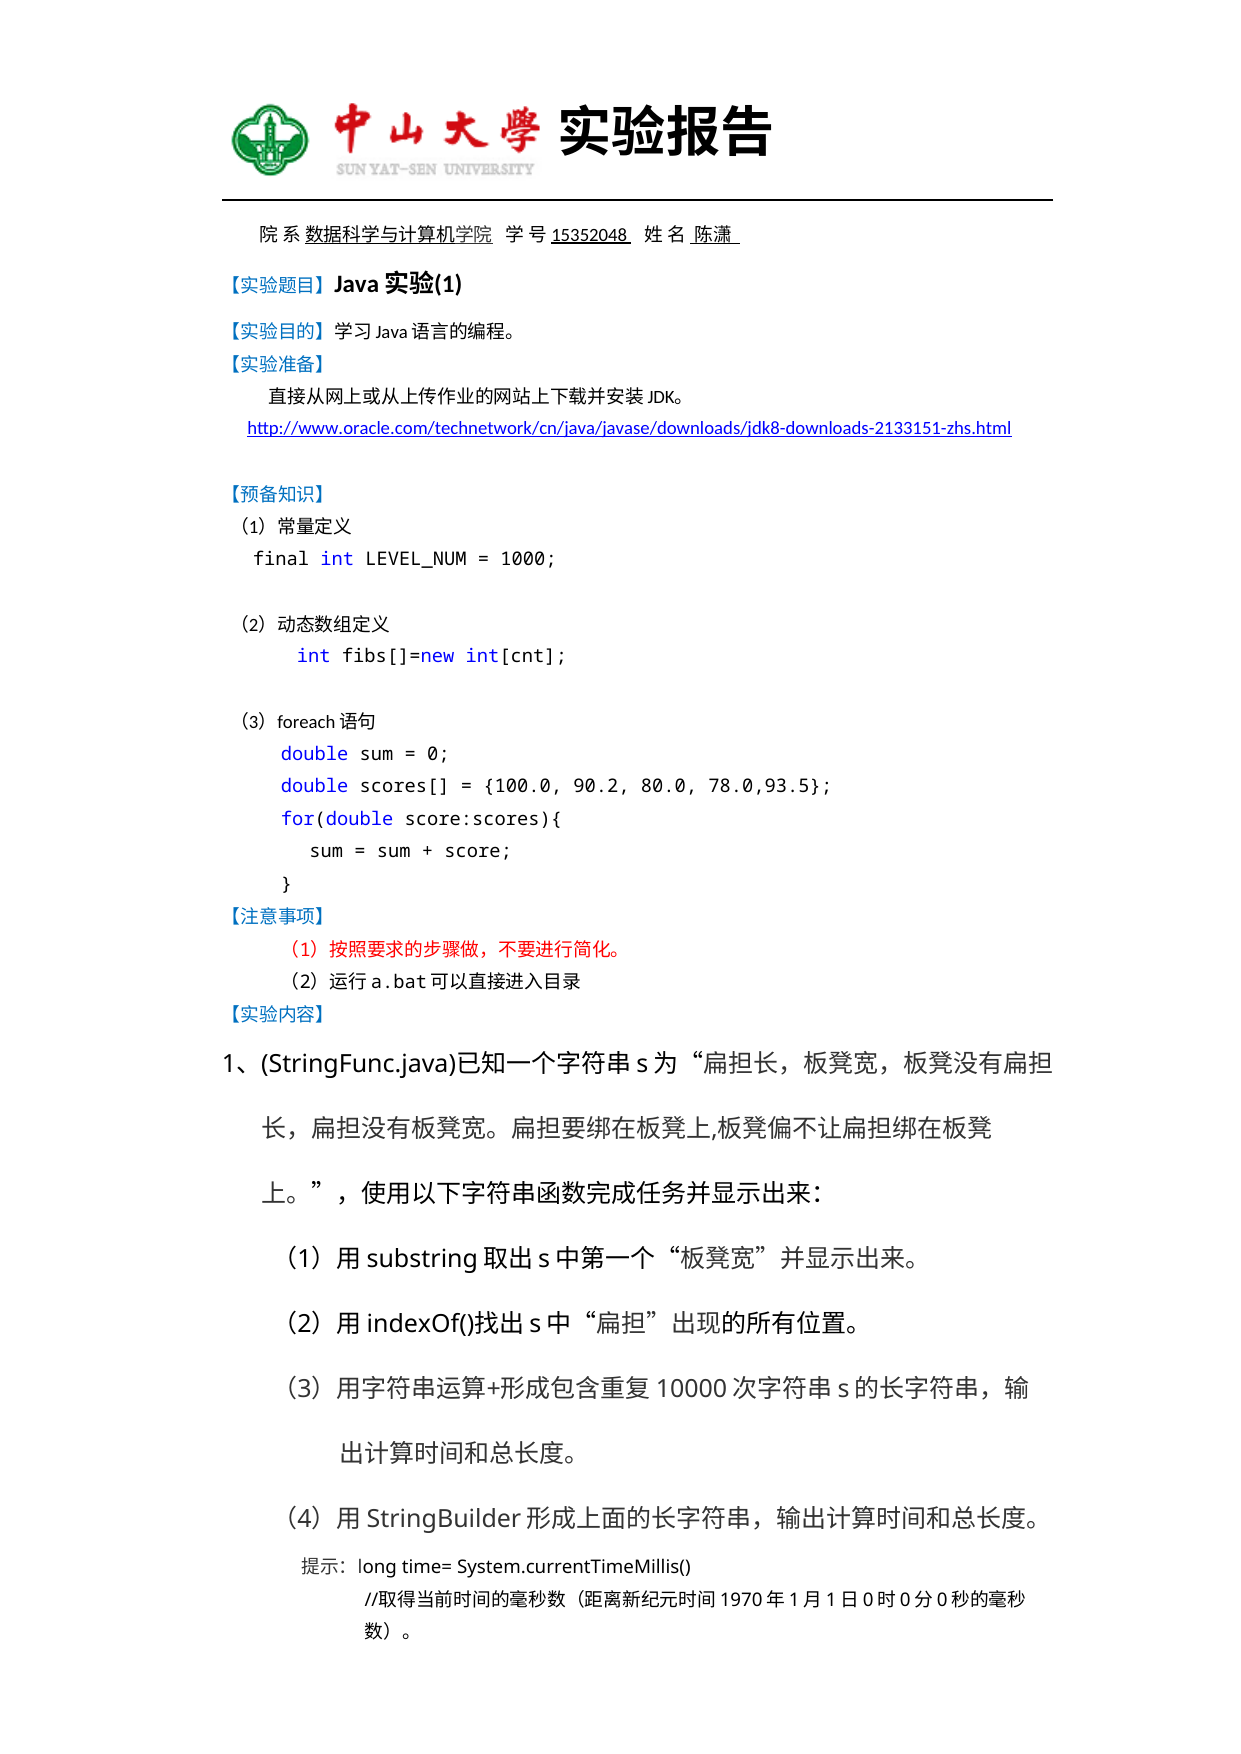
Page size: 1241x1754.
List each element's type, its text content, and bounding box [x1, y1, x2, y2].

text 【实验目的】学习Java语言的编程。 [222, 314, 1053, 347]
text 院 系 数据科学与计算机学院 学 号 15352048 姓 名 陈潇 [222, 217, 1053, 249]
text double scores[] = {100.0, 90.2, 80.0, 78.0,93.5}; [222, 769, 1053, 802]
text （4）用StringBuilder形成上面的长字符串，输出计算时间和总长度。 [272, 1484, 1053, 1549]
text 【预备知识】 [222, 477, 1053, 509]
text final int LEVEL_NUM = 1000; [222, 542, 1053, 574]
text double sum = 0; [222, 737, 1053, 769]
text 【实验准备】 [222, 347, 1053, 379]
text http://www.oracle.com/technetwork/cn/java/javase/downloads/jdk8-downloads-2133151-zhs.html [222, 412, 1053, 444]
text 【实验内容】 [222, 997, 1053, 1029]
text 【实验题目】Java实验(1) [222, 249, 1053, 314]
picture [221, 98, 543, 182]
text 直接从网上或从上传作业的网站上下载并安装JDK。 [222, 379, 1053, 412]
text （1）按照要求的步骤做，不要进行简化。 [222, 932, 1053, 964]
text （1）常量定义 [222, 509, 1053, 542]
text （3）用字符串运算+形成包含重复10000次字符串s的长字符串，输出计算时间和总长度。 [272, 1354, 1053, 1484]
text 提示：long time= System.currentTimeMillis() //取得当前时间的毫秒数（距离新纪元时间1970年1月1日0时0分0秒的毫秒数）。 [301, 1549, 1053, 1647]
text （3）foreach语句 [222, 704, 1053, 737]
text sum = sum + score; [222, 834, 1053, 867]
text for(double score:scores){ [222, 802, 1053, 834]
text （1）用substring取出s中第一个“板凳宽”并显示出来。 [272, 1224, 1053, 1289]
text int fibs[]=new int[cnt]; [222, 639, 1053, 672]
text （2）运行a.bat可以直接进入目录 [222, 964, 1053, 997]
text （2）用indexOf()找出s中“扁担”出现的所有位置。 [272, 1289, 1053, 1354]
text （2）动态数组定义 [222, 607, 1053, 639]
text 1、(StringFunc.java)已知一个字符串s为“扁担长，板凳宽，板凳没有扁担长，扁担没有板凳宽。扁担要绑在板凳上,板凳偏不让扁担绑在板凳上。”，使用以下字符串函数完成任务并显示出来： [222, 1029, 1053, 1224]
text 【注意事项】 [222, 899, 1053, 932]
text } [222, 867, 1053, 899]
